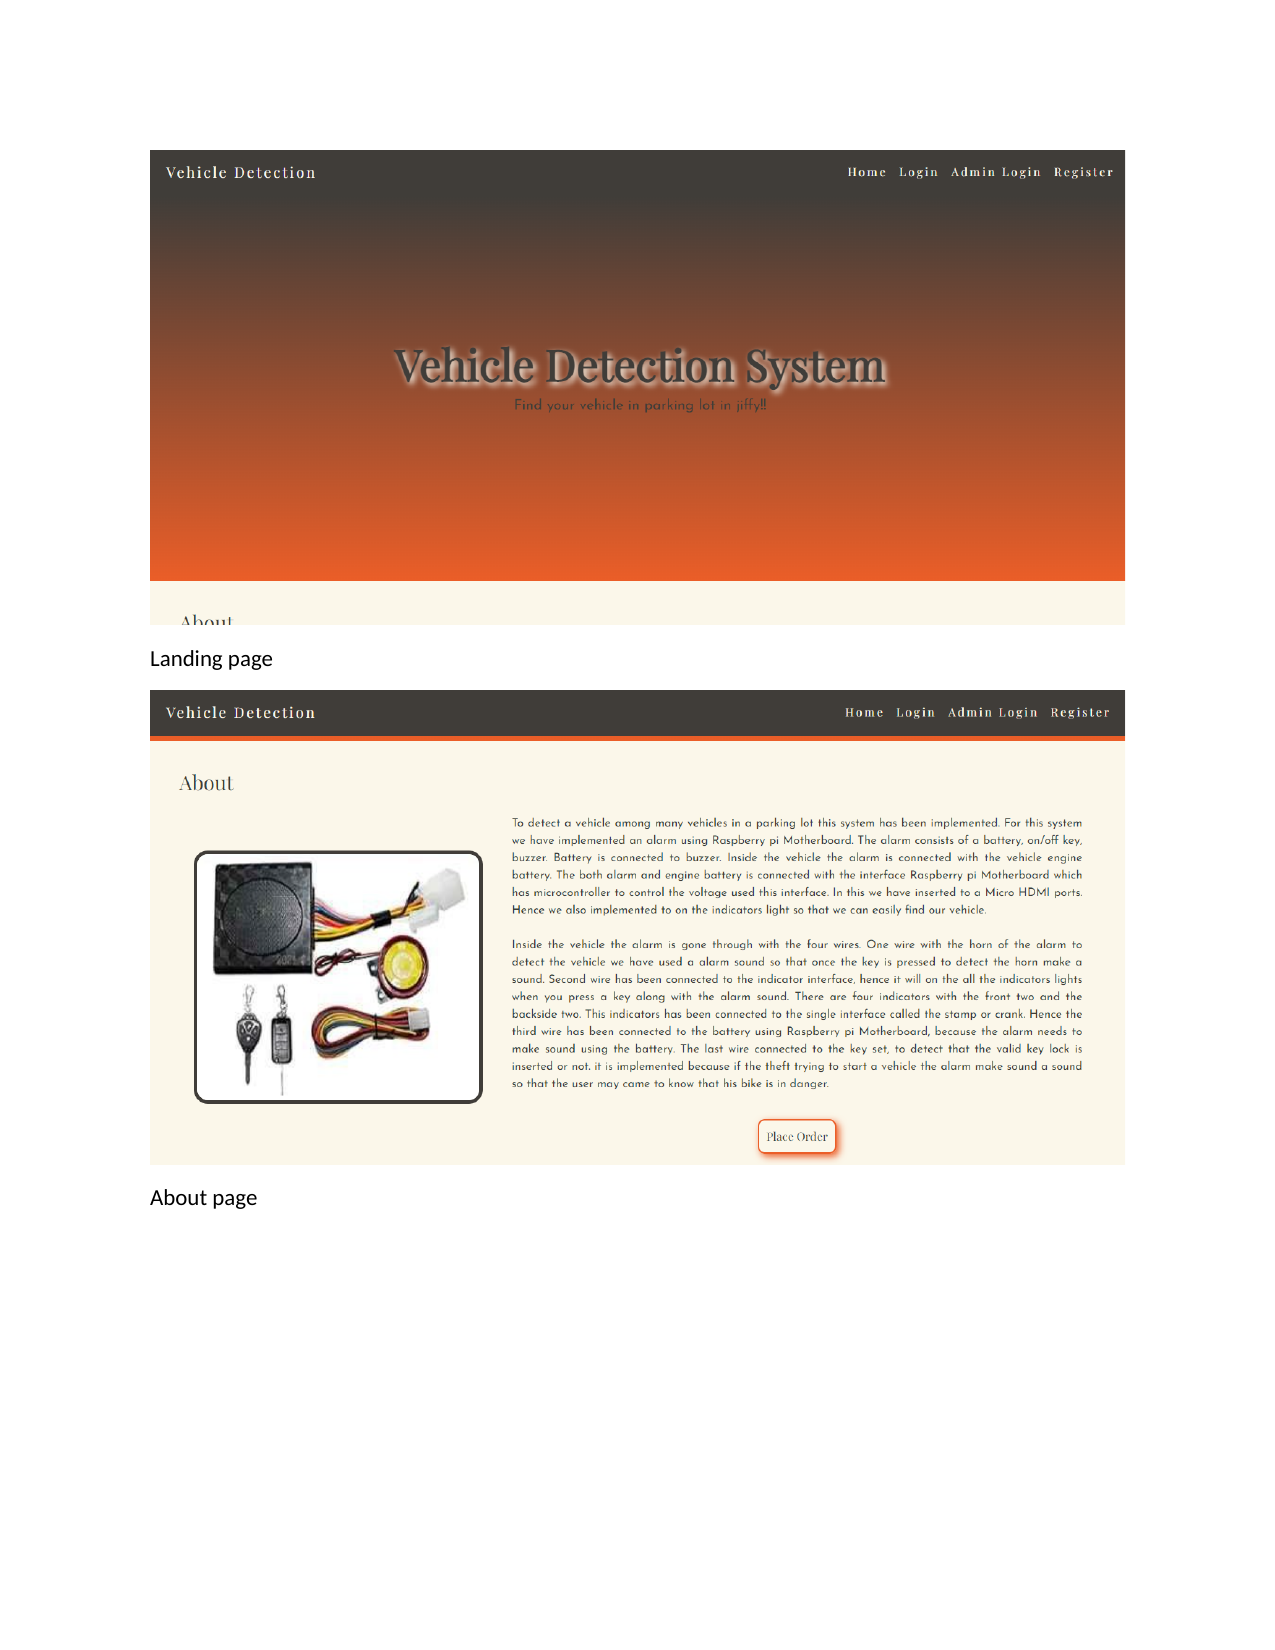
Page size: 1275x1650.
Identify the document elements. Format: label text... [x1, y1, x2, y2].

text Landing page [150, 644, 1125, 672]
picture [150, 690, 1125, 1165]
text About page [150, 1183, 1125, 1211]
picture [150, 150, 1125, 625]
